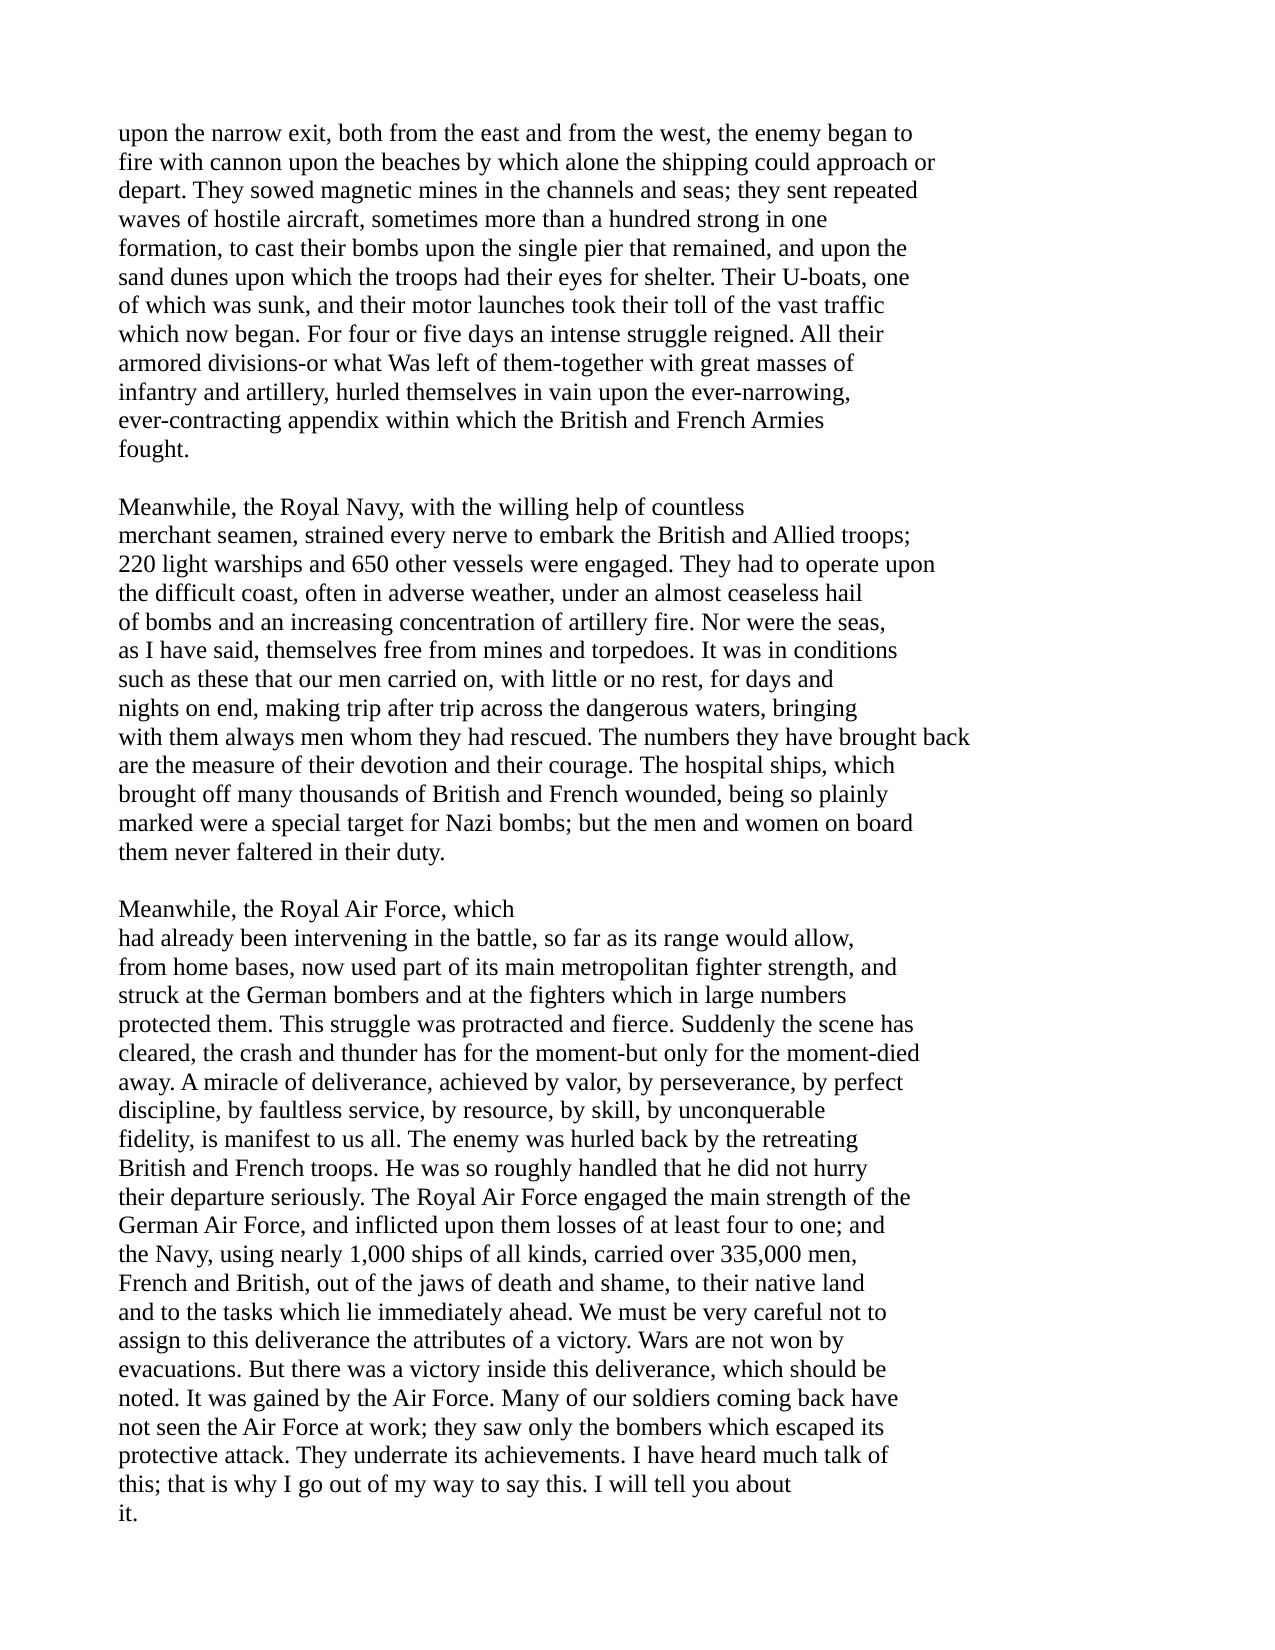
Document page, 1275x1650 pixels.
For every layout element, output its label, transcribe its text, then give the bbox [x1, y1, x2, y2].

text which now began. For four or five days an intense struggle reigned. All their [118, 319, 1157, 348]
text this; that is why I go out of my way to say this. I will tell you about [118, 1469, 1157, 1498]
text merchant seamen, strained every nerve to embark the British and Allied troops; [118, 521, 1157, 549]
text German Air Force, and inflicted upon them losses of at least four to one; and [118, 1211, 1157, 1239]
text nights on end, making trip after trip across the dangerous waters, bringing [118, 693, 1157, 722]
text away. A miracle of deliverance, achieved by valor, by perseverance, by perfect [118, 1067, 1157, 1096]
text the difficult coast, often in adverse weather, under an almost ceaseless hail [118, 578, 1157, 607]
text depart. They sowed magnetic mines in the channels and seas; they sent repeated [118, 176, 1157, 204]
text infantry and artillery, hurled themselves in vain upon the ever-narrowing, [118, 377, 1157, 406]
text noted. It was gained by the Air Force. Many of our soldiers coming back have [118, 1383, 1157, 1412]
text ever-contracting appendix within which the British and French Armies [118, 406, 1157, 434]
text them never faltered in their duty. [118, 837, 1157, 866]
text evacuations. But there was a victory inside this deliverance, which should be [118, 1354, 1157, 1383]
text from home bases, now used part of its main metropolitan fighter strength, and [118, 952, 1157, 981]
text their departure seriously. The Royal Air Force engaged the main strength of the [118, 1182, 1157, 1211]
text it. [118, 1498, 1157, 1527]
text had already been intervening in the battle, so far as its range would allow, [118, 923, 1157, 952]
text are the measure of their devotion and their courage. The hospital ships, which [118, 751, 1157, 779]
text such as these that our men carried on, with little or no rest, for days and [118, 664, 1157, 693]
text as I have said, themselves free from mines and torpedoes. It was in conditions [118, 636, 1157, 664]
text waves of hostile aircraft, sometimes more than a hundred strong in one [118, 204, 1157, 233]
text cleared, the crash and thunder has for the moment-but only for the moment-died [118, 1038, 1157, 1067]
text and to the tasks which lie immediately ahead. We must be very careful not to [118, 1297, 1157, 1326]
text marked were a special target for Nazi bombs; but the men and women on board [118, 808, 1157, 837]
text discipline, by faultless service, by resource, by skill, by unconquerable [118, 1096, 1157, 1124]
text formation, to cast their bombs upon the single pier that remained, and upon the [118, 233, 1157, 262]
text fought. [118, 434, 1157, 463]
text upon the narrow exit, both from the east and from the west, the enemy began to [118, 118, 1157, 147]
text fidelity, is manifest to us all. The enemy was hurled back by the retreating [118, 1124, 1157, 1153]
text Meanwhile, the Royal Navy, with the willing help of countless [118, 492, 1157, 521]
text armored divisions-or what Was left of them-together with great masses of [118, 348, 1157, 377]
text British and French troops. He was so roughly handled that he did not hurry [118, 1153, 1157, 1182]
text sand dunes upon which the troops had their eyes for shelter. Their U-boats, one [118, 262, 1157, 291]
text protected them. This struggle was protracted and fierce. Suddenly the scene has [118, 1009, 1157, 1038]
text brought off many thousands of British and French wounded, being so plainly [118, 779, 1157, 808]
text assign to this deliverance the attributes of a victory. Wars are not won by [118, 1326, 1157, 1354]
text Meanwhile, the Royal Air Force, which [118, 894, 1157, 923]
text fire with cannon upon the beaches by which alone the shipping could approach or [118, 147, 1157, 176]
text struck at the German bombers and at the fighters which in large numbers [118, 981, 1157, 1009]
text with them always men whom they had rescued. The numbers they have brought back [118, 722, 1157, 751]
text of bombs and an increasing concentration of artillery fire. Nor were the seas, [118, 607, 1157, 636]
text of which was sunk, and their motor launches took their toll of the vast traffic [118, 291, 1157, 319]
text not seen the Air Force at work; they saw only the bombers which escaped its [118, 1412, 1157, 1441]
text protective attack. They underrate its achievements. I have heard much talk of [118, 1441, 1157, 1469]
text French and British, out of the jaws of death and shame, to their native land [118, 1268, 1157, 1297]
text 220 light warships and 650 other vessels were engaged. They had to operate upon [118, 549, 1157, 578]
text the Navy, using nearly 1,000 ships of all kinds, carried over 335,000 men, [118, 1239, 1157, 1268]
